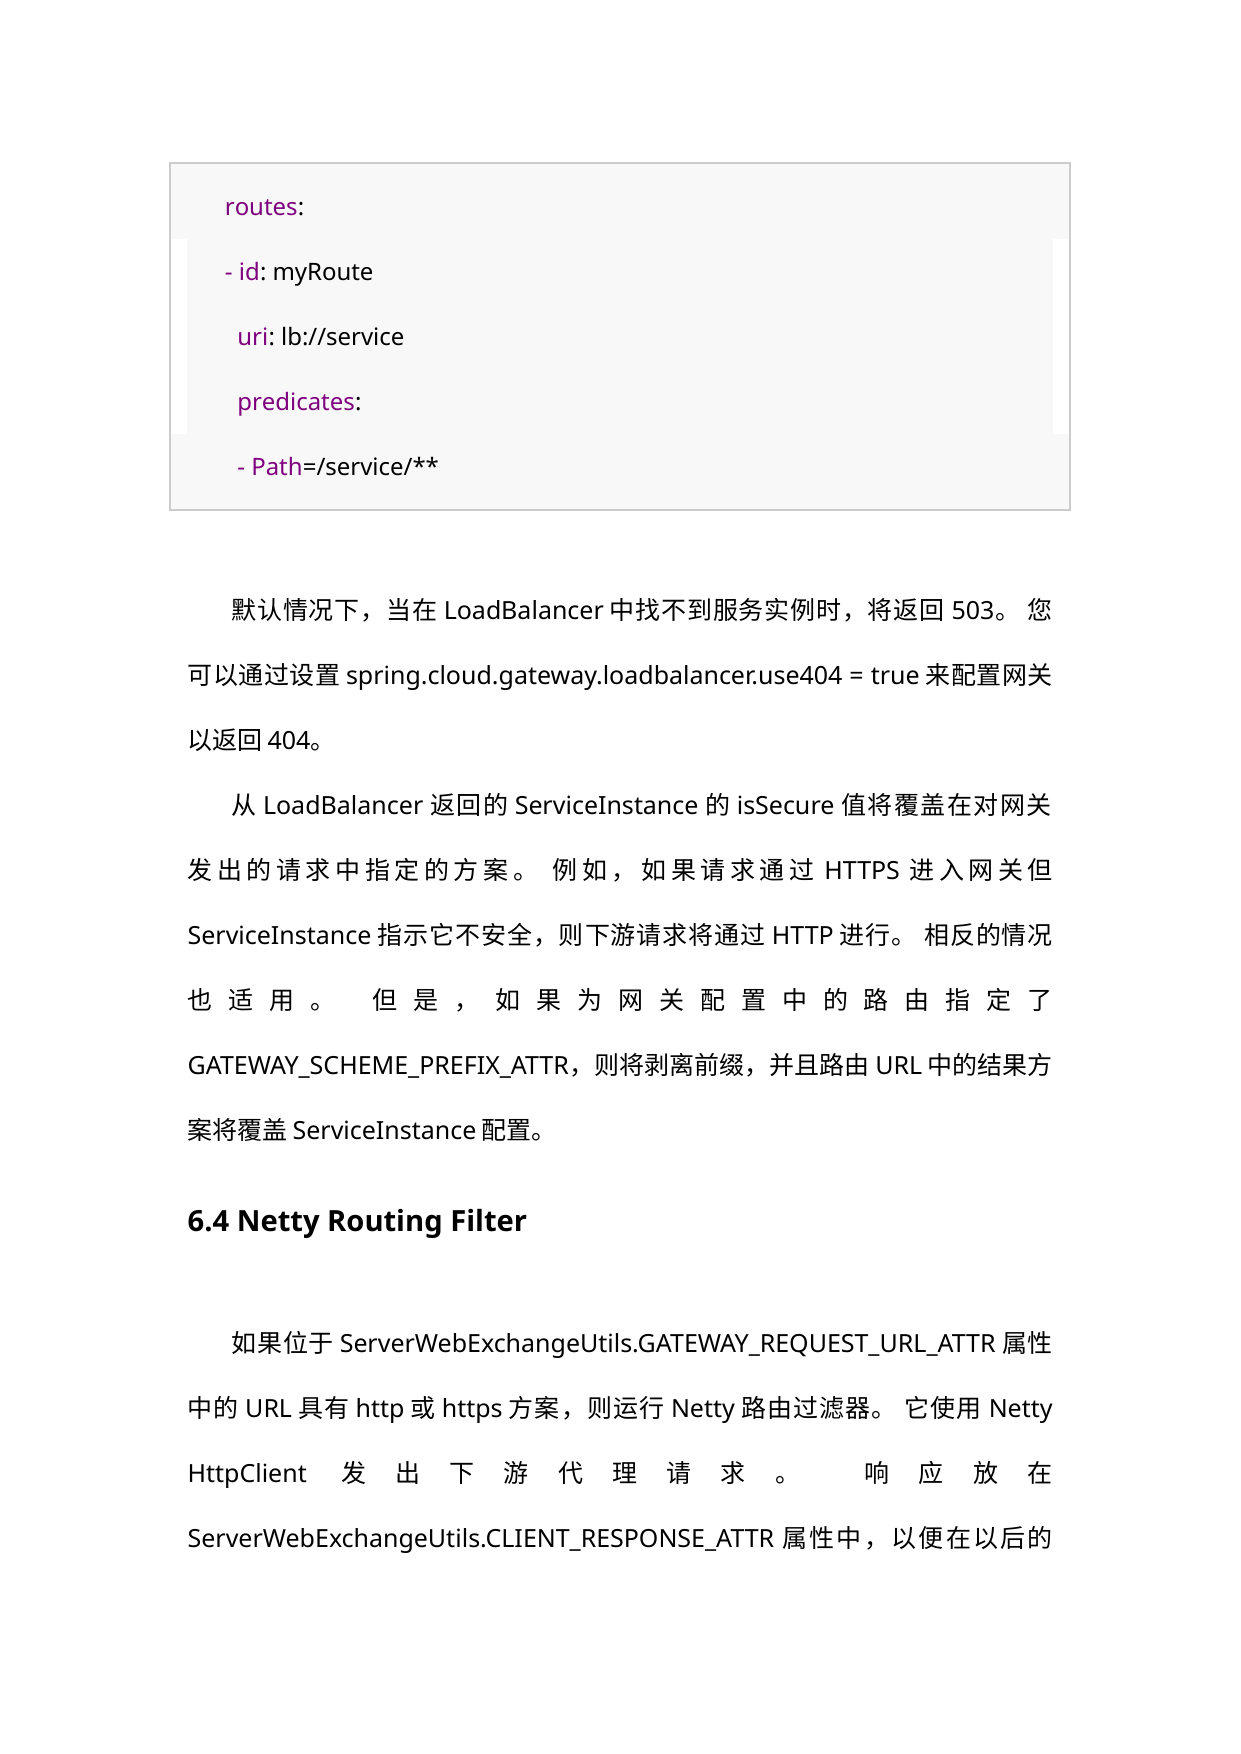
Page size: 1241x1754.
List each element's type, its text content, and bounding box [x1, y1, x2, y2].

text 默认情况下，当在LoadBalancer中找不到服务实例时，将返回503。 您可以通过设置spring.cloud.gateway.loadbalancer.use404 = true来配置网关以返回404。 [187, 576, 1053, 771]
text - Path=/service/** [171, 422, 1069, 509]
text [187, 1309, 1053, 1569]
text predicates: [187, 369, 1053, 422]
text routes: [171, 164, 1069, 239]
text uri: lb://service [187, 304, 1053, 369]
text - id: myRoute [187, 239, 1053, 304]
text 从LoadBalancer返回的ServiceInstance的isSecure值将覆盖在对网关发出的请求中指定的方案。 例如，如果请求通过HTTPS进入网关但ServiceInstance指示它不安全，则下游请求将通过HTTP进行。 相反的情况也适用。 但是，如果为网关配置中的路由指定了GATEWAY_SCHEME_PREFIX_ATTR，则将剥离前缀，并且路由URL中的结果方案将覆盖ServiceInstance配置。 [187, 771, 1053, 1161]
subtitle 6.4 Netty Routing Filter [187, 1188, 1053, 1253]
